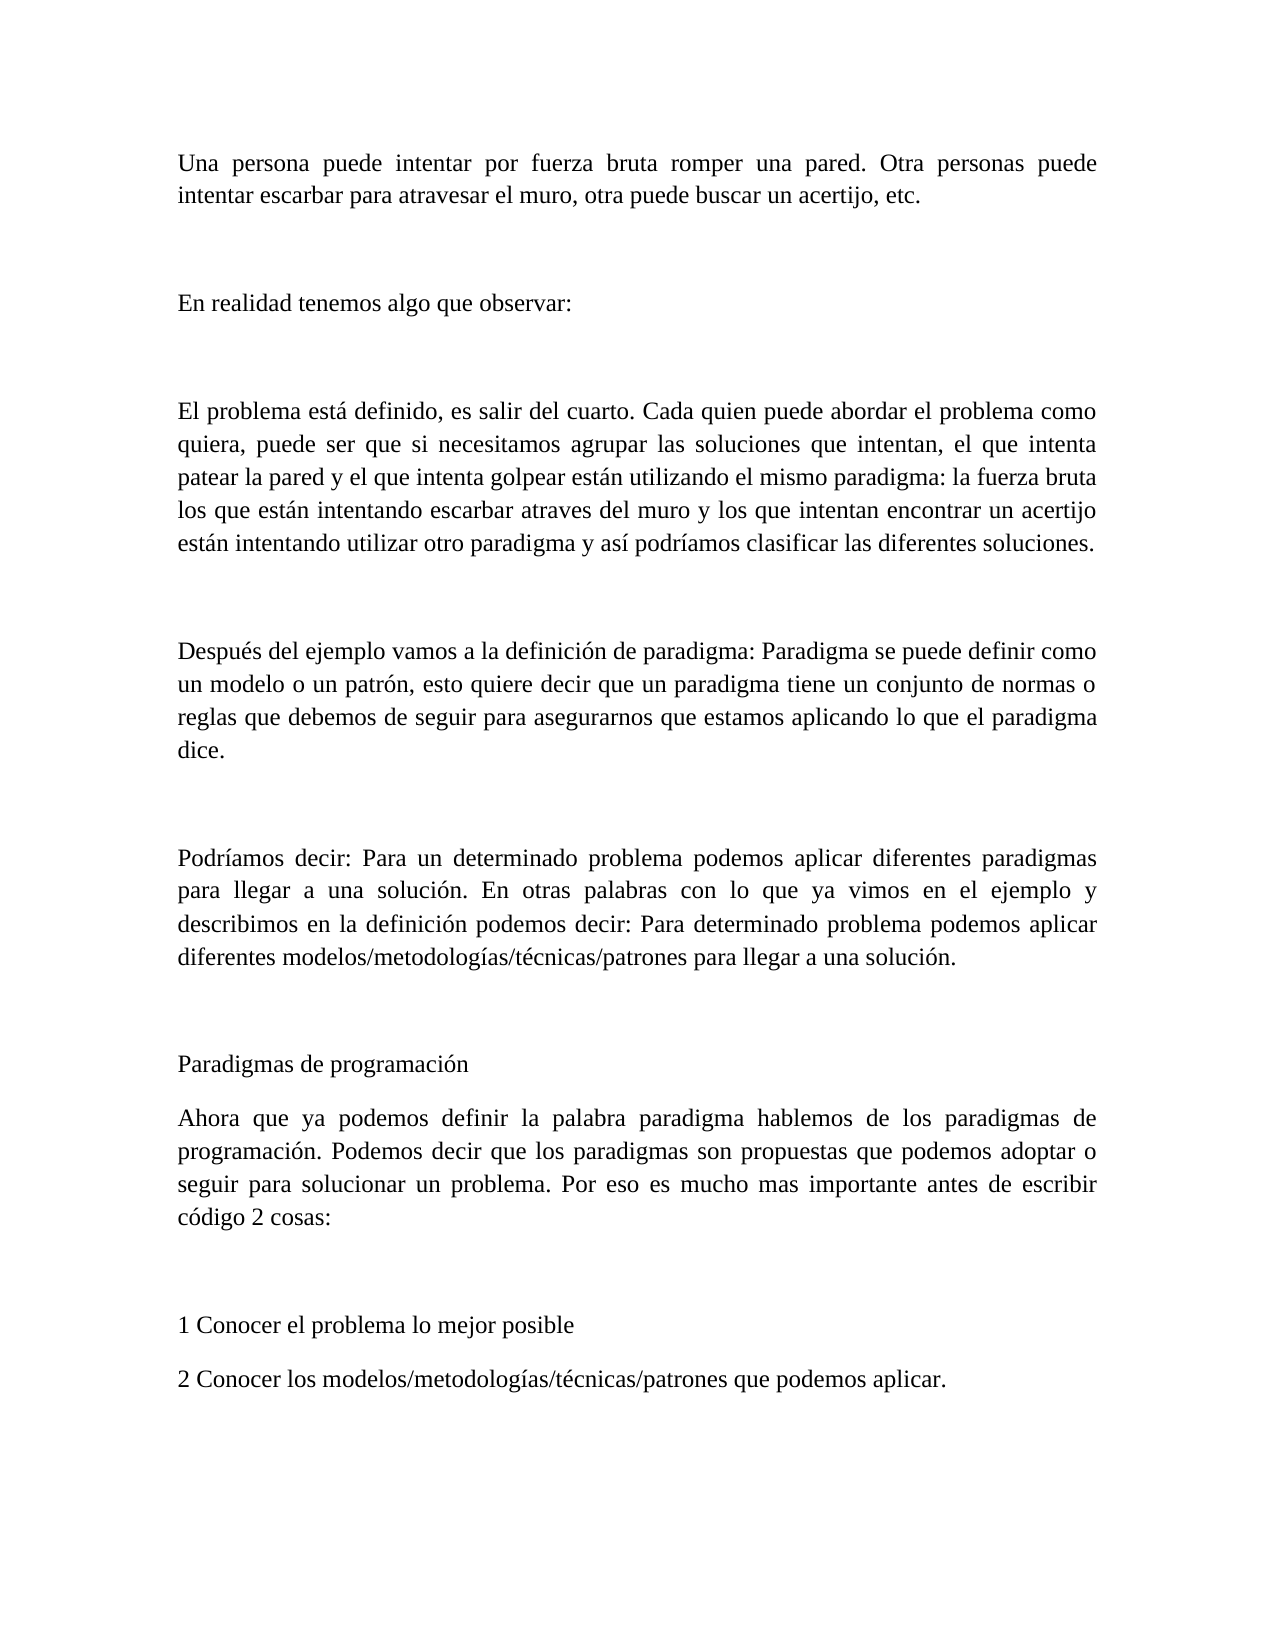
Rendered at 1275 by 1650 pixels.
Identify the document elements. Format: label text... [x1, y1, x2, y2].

text Ahora que ya podemos definir la palabra paradigma hablemos de los paradigmas de programación. Podemos decir que los paradigmas son propuestas que podemos adoptar o seguir para solucionar un problema. Por eso es mucho mas importante antes de escribir código 2 cosas: [177, 1103, 1098, 1231]
text Paradigmas de programación [177, 1049, 1098, 1078]
text 1 Conocer el problema lo mejor posible [177, 1310, 1098, 1339]
text En realidad tenemos algo que observar: [177, 288, 1098, 317]
text El problema está definido, es salir del cuarto. Cada quien puede abordar el problema como quiera, puede ser que si necesitamos agrupar las soluciones que intentan, el que intenta patear la pared y el que intenta golpear están utilizando el mismo paradigma: la fuerza bruta los que están intentando escarbar atraves del muro y los que intentan encontrar un acertijo están intentando utilizar otro paradigma y así podríamos clasificar las diferentes soluciones. [177, 396, 1098, 557]
text Podríamos decir: Para un determinado problema podemos aplicar diferentes paradigmas para llegar a una solución. En otras palabras con lo que ya vimos en el ejemplo y describimos en la definición podemos decir: Para determinado problema podemos aplicar diferentes modelos/metodologías/técnicas/patrones para llegar a una solución. [177, 843, 1098, 970]
text 2 Conocer los modelos/metodologías/técnicas/patrones que podemos aplicar. [177, 1364, 1098, 1393]
text Una persona puede intentar por fuerza bruta romper una pared. Otra personas puede intentar escarbar para atravesar el muro, otra puede buscar un acertijo, etc. [177, 148, 1098, 209]
text Después del ejemplo vamos a la definición de paradigma: Paradigma se puede definir como un modelo o un patrón, esto quiere decir que un paradigma tiene un conjunto de normas o reglas que debemos de seguir para asegurarnos que estamos aplicando lo que el paradigma dice. [177, 636, 1098, 764]
